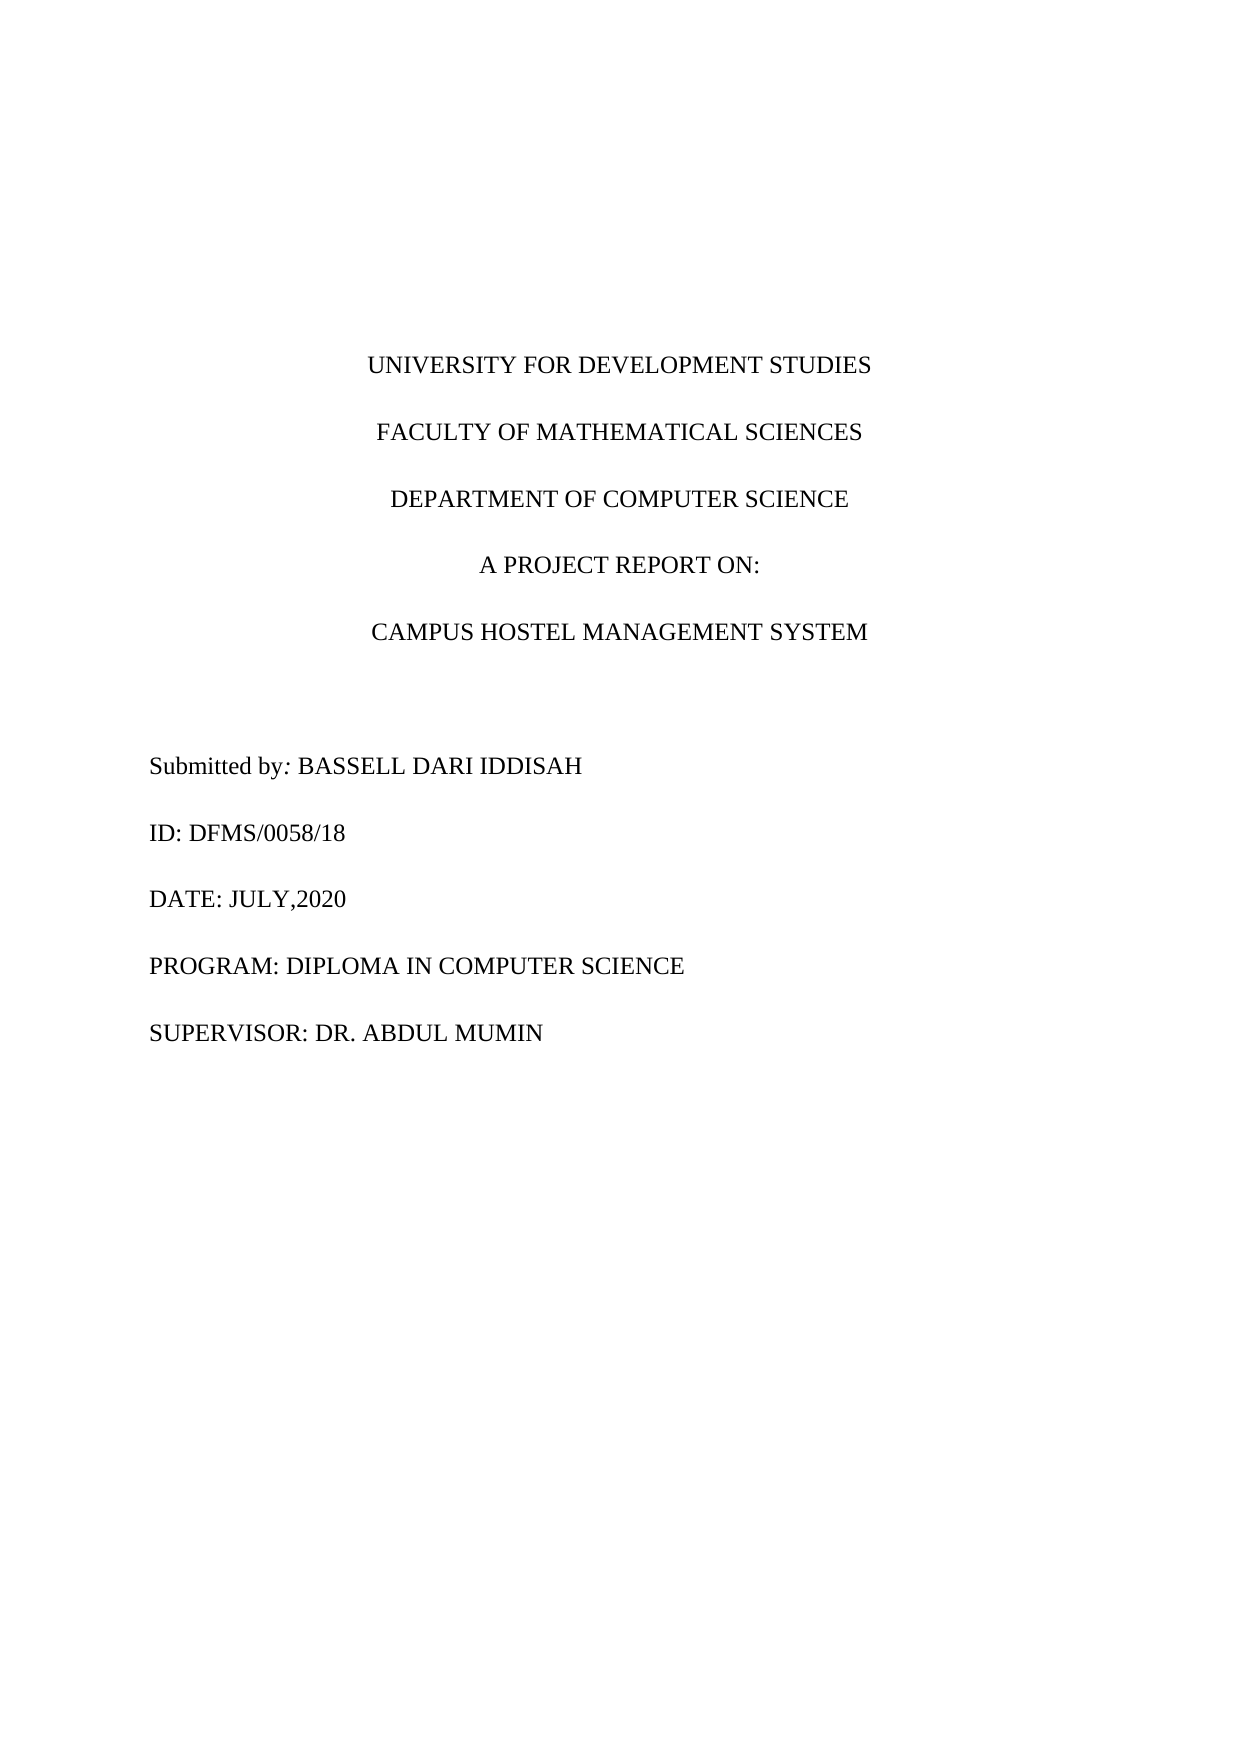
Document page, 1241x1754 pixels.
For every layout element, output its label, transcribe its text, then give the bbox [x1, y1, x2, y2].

text Submitted by: BASSELL DARI IDDISAH [149, 751, 1090, 780]
text PROGRAM: DIPLOMA IN COMPUTER SCIENCE [149, 951, 1090, 980]
text ID: DFMS/0058/18 [149, 818, 1090, 846]
text FACULTY OF MATHEMATICAL SCIENCES [149, 417, 1090, 446]
text SUPERVISOR: DR. ABDUL MUMIN [149, 1018, 1090, 1047]
text DEPARTMENT OF COMPUTER SCIENCE [149, 484, 1090, 513]
text UNIVERSITY FOR DEVELOPMENT STUDIES [149, 350, 1090, 379]
text DATE: JULY,2020 [149, 884, 1090, 913]
text CAMPUS HOSTEL MANAGEMENT SYSTEM [149, 617, 1090, 646]
text A PROJECT REPORT ON: [149, 551, 1090, 579]
